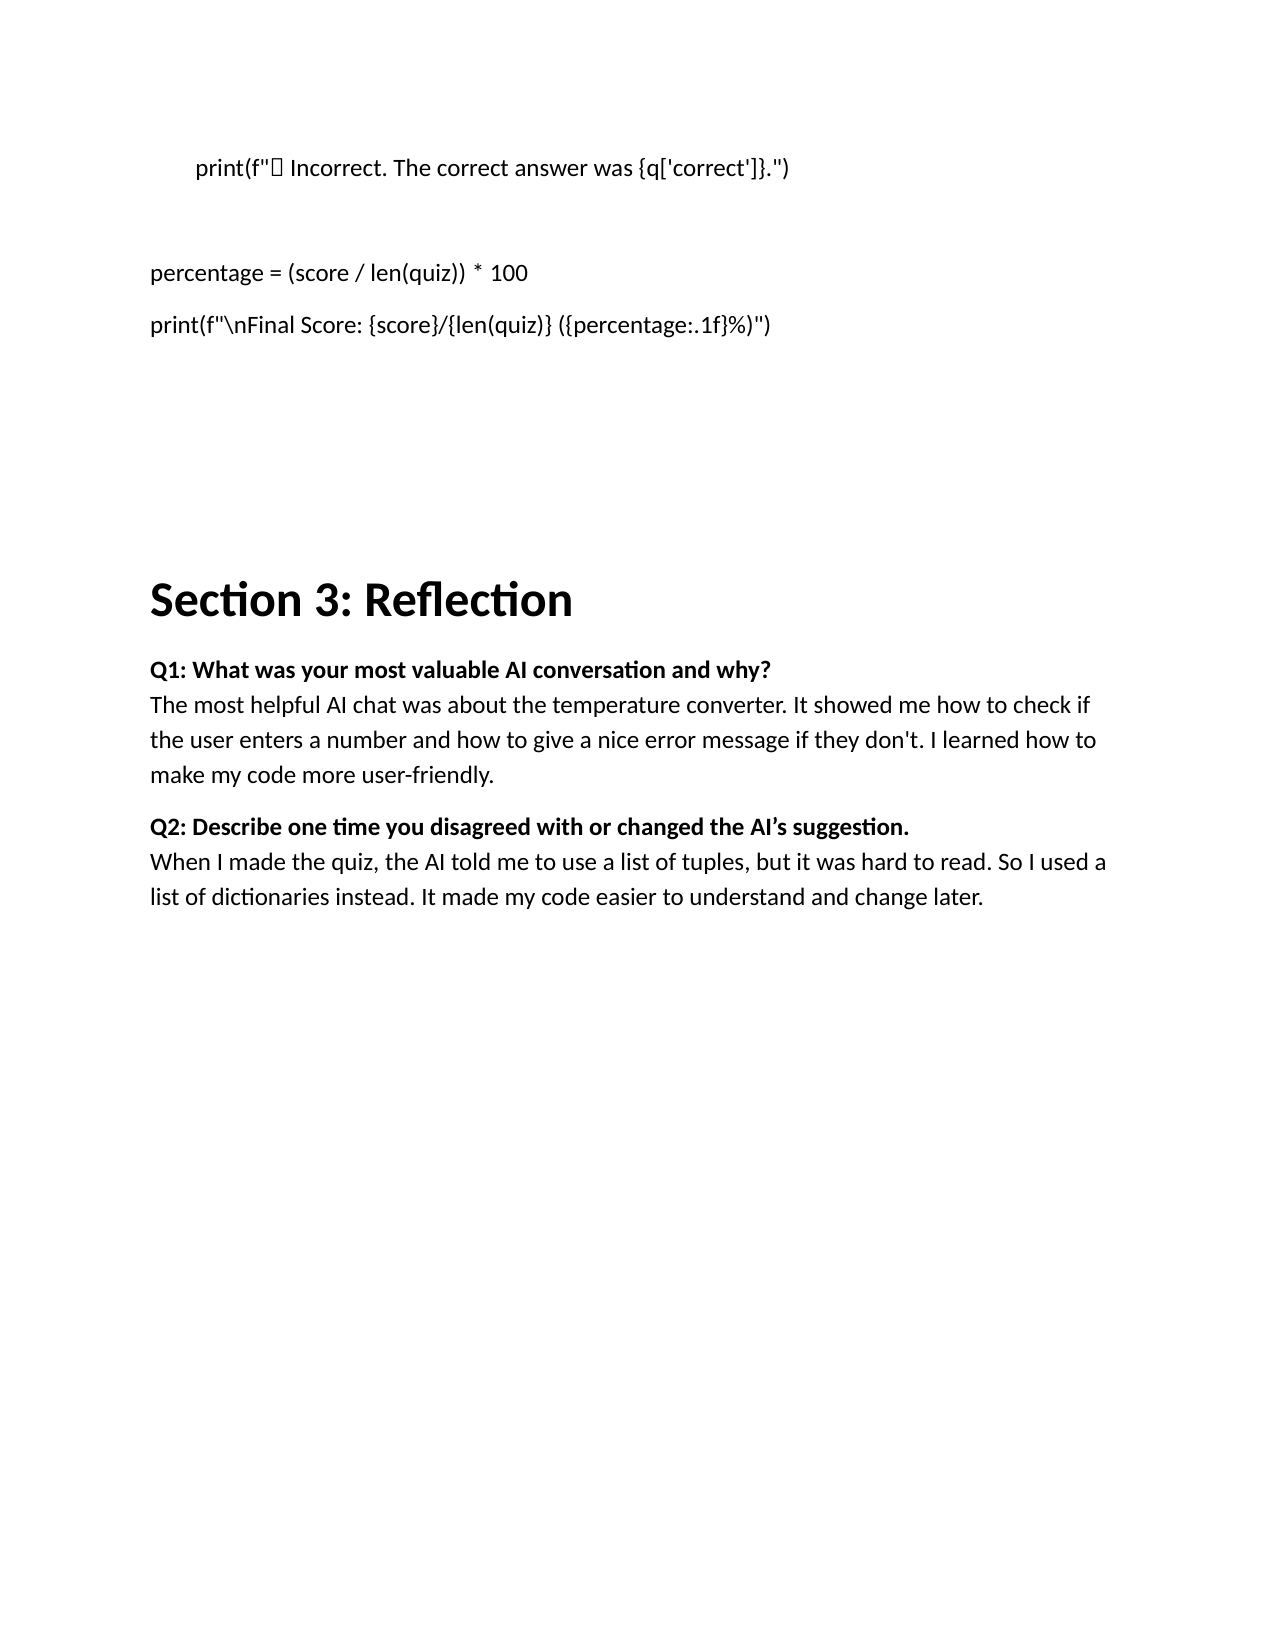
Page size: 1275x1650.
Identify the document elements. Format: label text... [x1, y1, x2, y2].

text print(f"❌ Incorrect. The correct answer was {q['correct']}.") [150, 150, 1125, 184]
text percentage = (score / len(quiz)) * 100 [150, 257, 1125, 288]
text print(f"\nFinal Score: {score}/{len(quiz)} ({percentage:.1f}%)") [150, 309, 1125, 340]
text Q1: What was your most valuable AI conversation and why? The most helpful AI chat was about the temperature converter. It showed me how to check if the user enters a number and how to give a nice error message if they don't. I learned how to make my code more user-friendly. [150, 654, 1125, 790]
text Q2: Describe one time you disagreed with or changed the AI’s suggestion. When I made the quiz, the AI told me to use a list of tuples, but it was hard to read. So I used a list of dictionaries instead. It made my code easier to understand and change later. [150, 811, 1125, 911]
text Section 3: Reflection [150, 567, 1125, 628]
